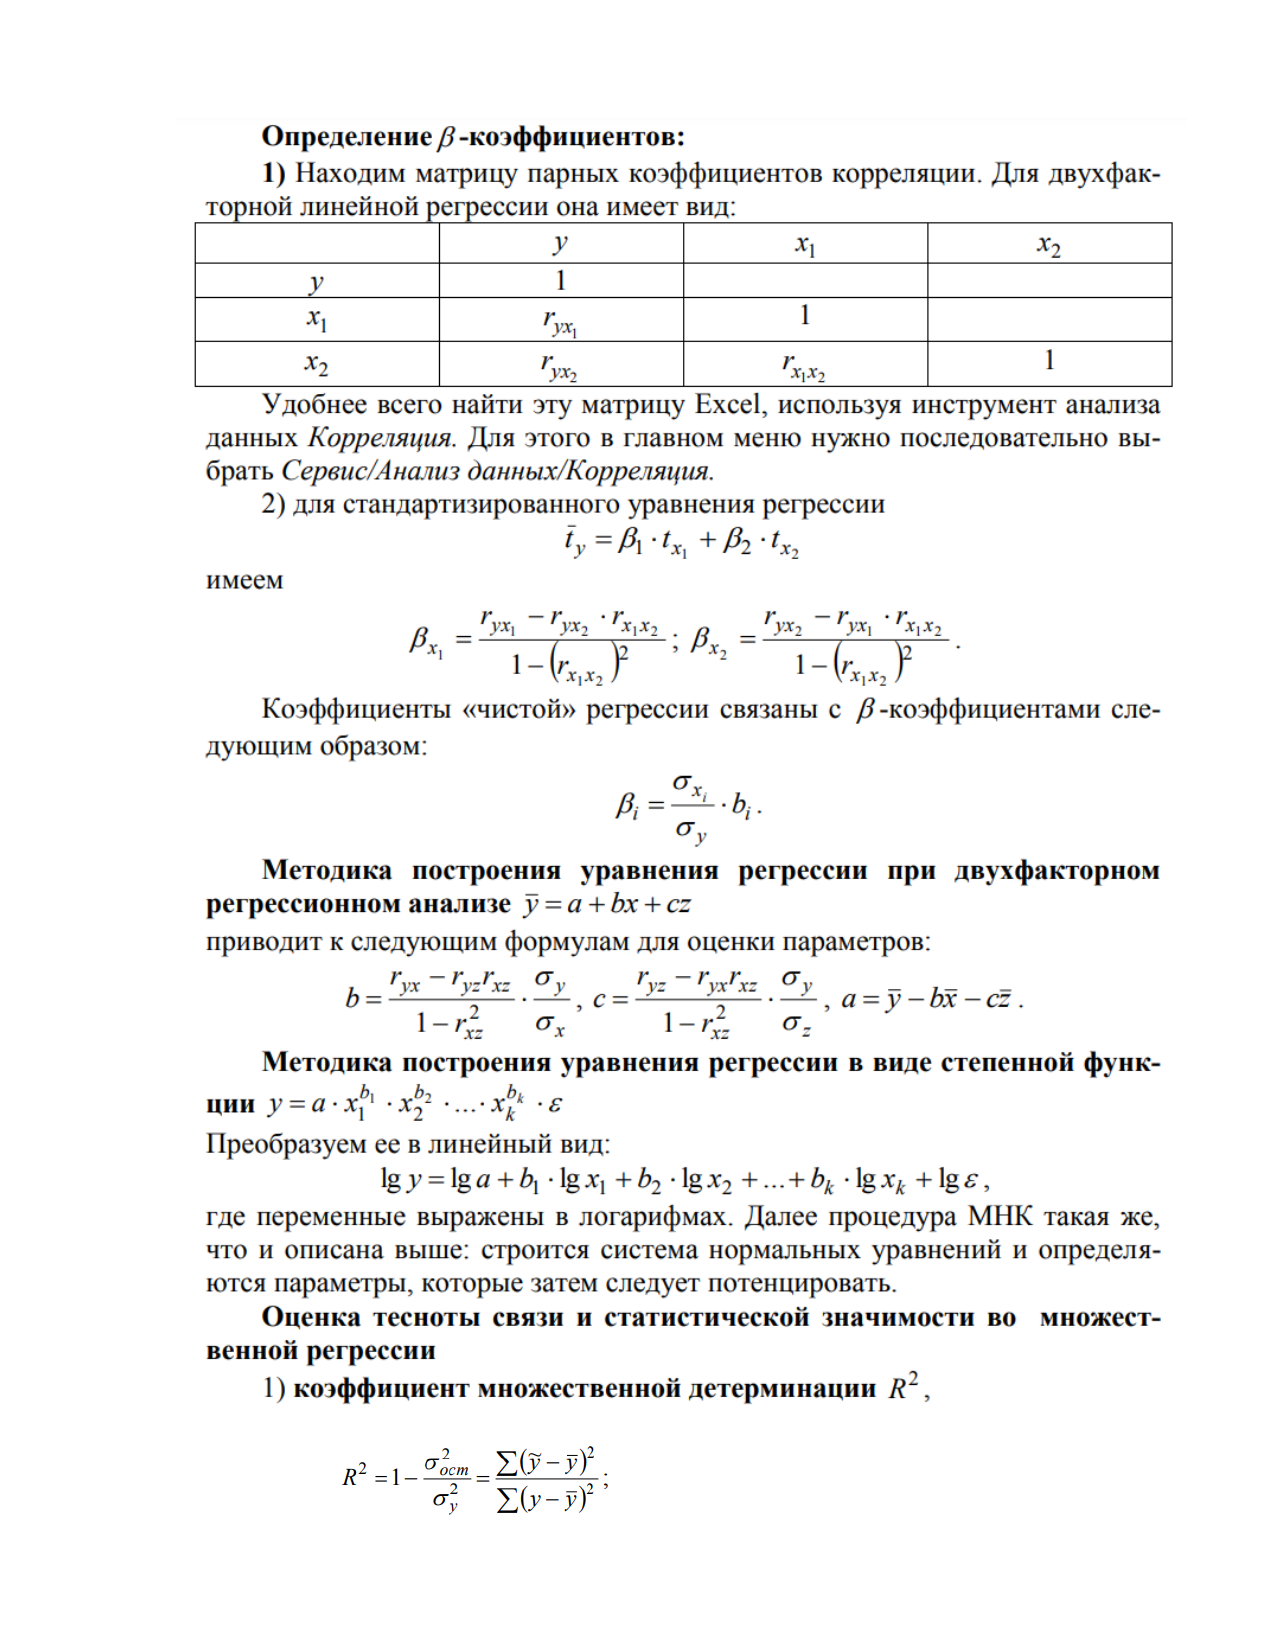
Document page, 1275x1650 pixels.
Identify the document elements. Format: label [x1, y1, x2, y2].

picture [177, 118, 1187, 1416]
picture [287, 1427, 1077, 1521]
